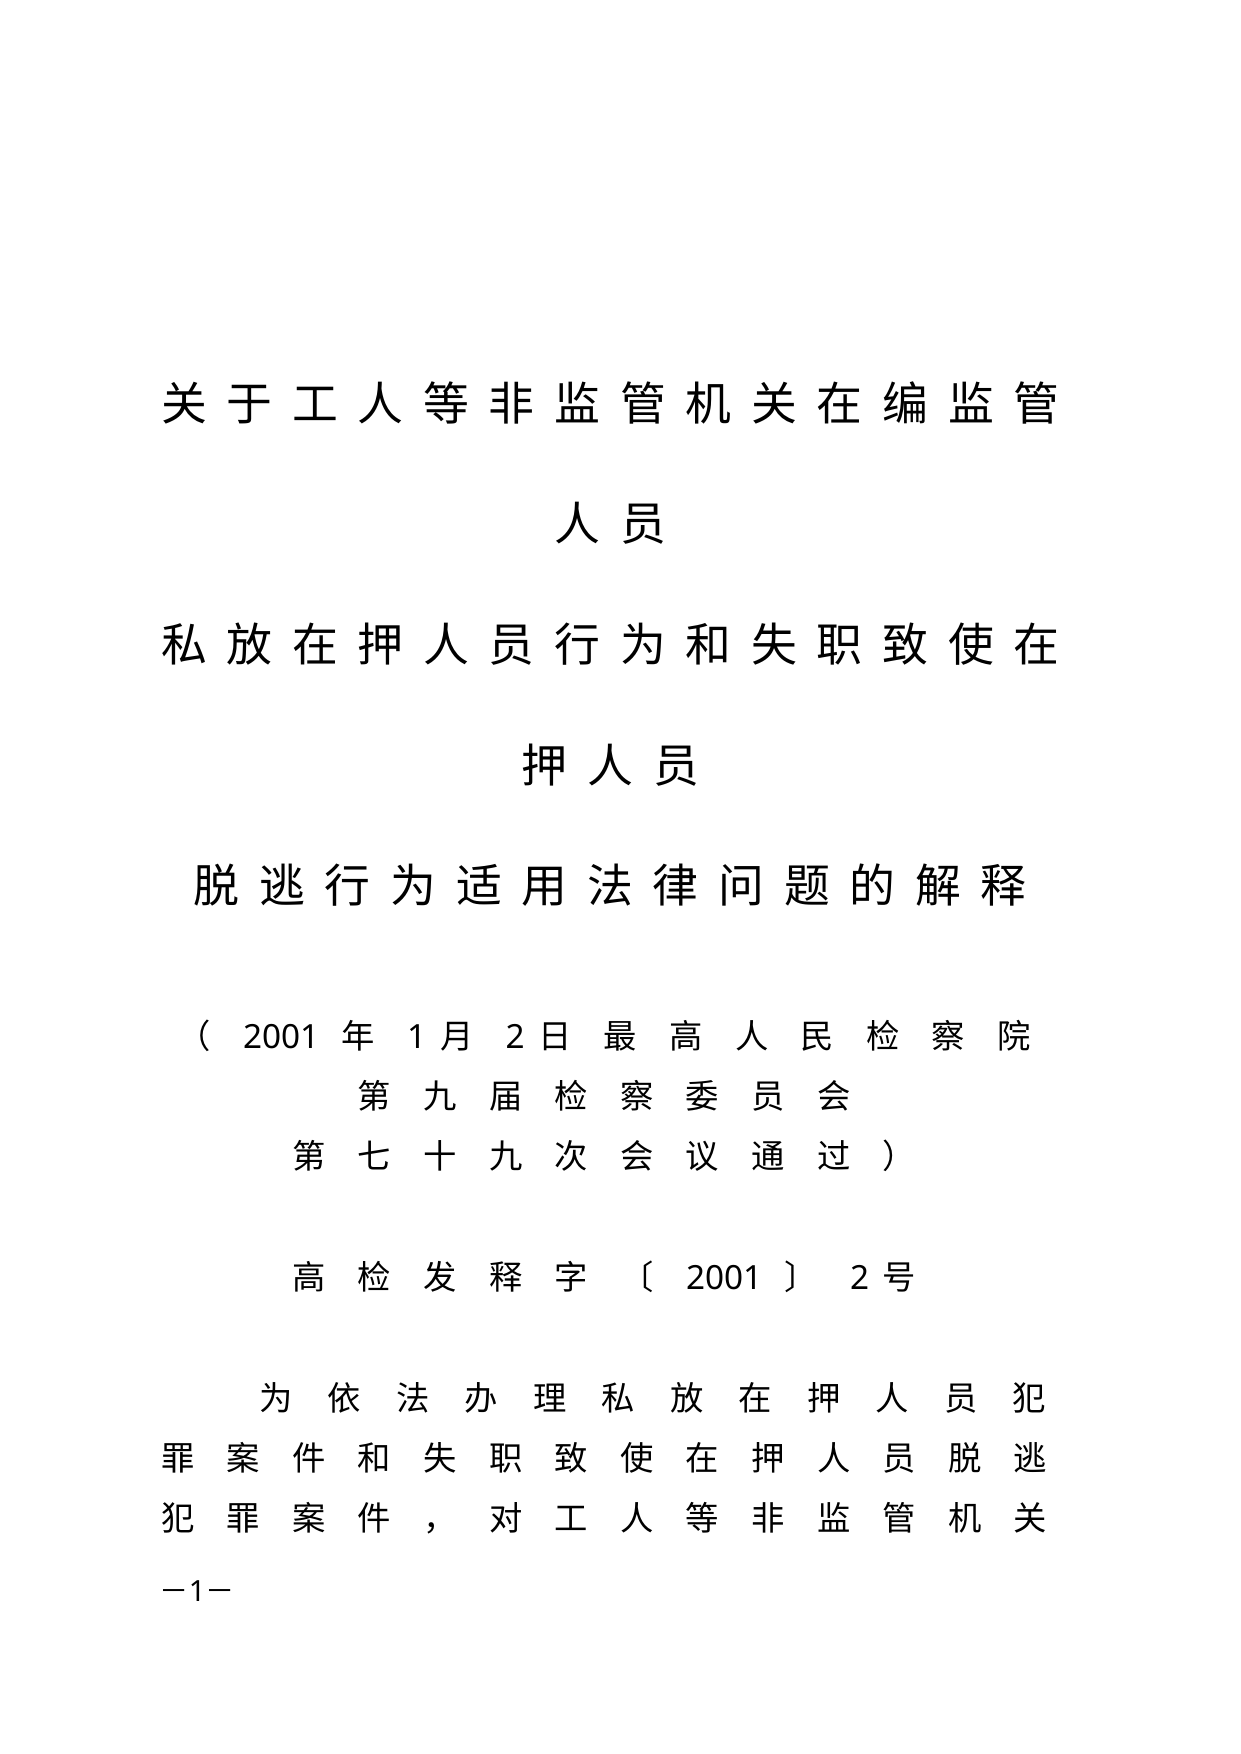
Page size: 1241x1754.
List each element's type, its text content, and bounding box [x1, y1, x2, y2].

text 高检发释字〔2001〕2号 [161, 1245, 1079, 1305]
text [161, 1365, 1079, 1546]
text 脱逃行为适用法律问题的解释 [161, 822, 1079, 943]
text 私放在押人员行为和失职致使在押人员 [161, 581, 1079, 822]
text 第七十九次会议通过） [161, 1124, 1079, 1184]
text 关于工人等非监管机关在编监管人员 [161, 340, 1079, 581]
text （2001年1月2日最高人民检察院第九届检察委员会 [161, 1003, 1079, 1124]
